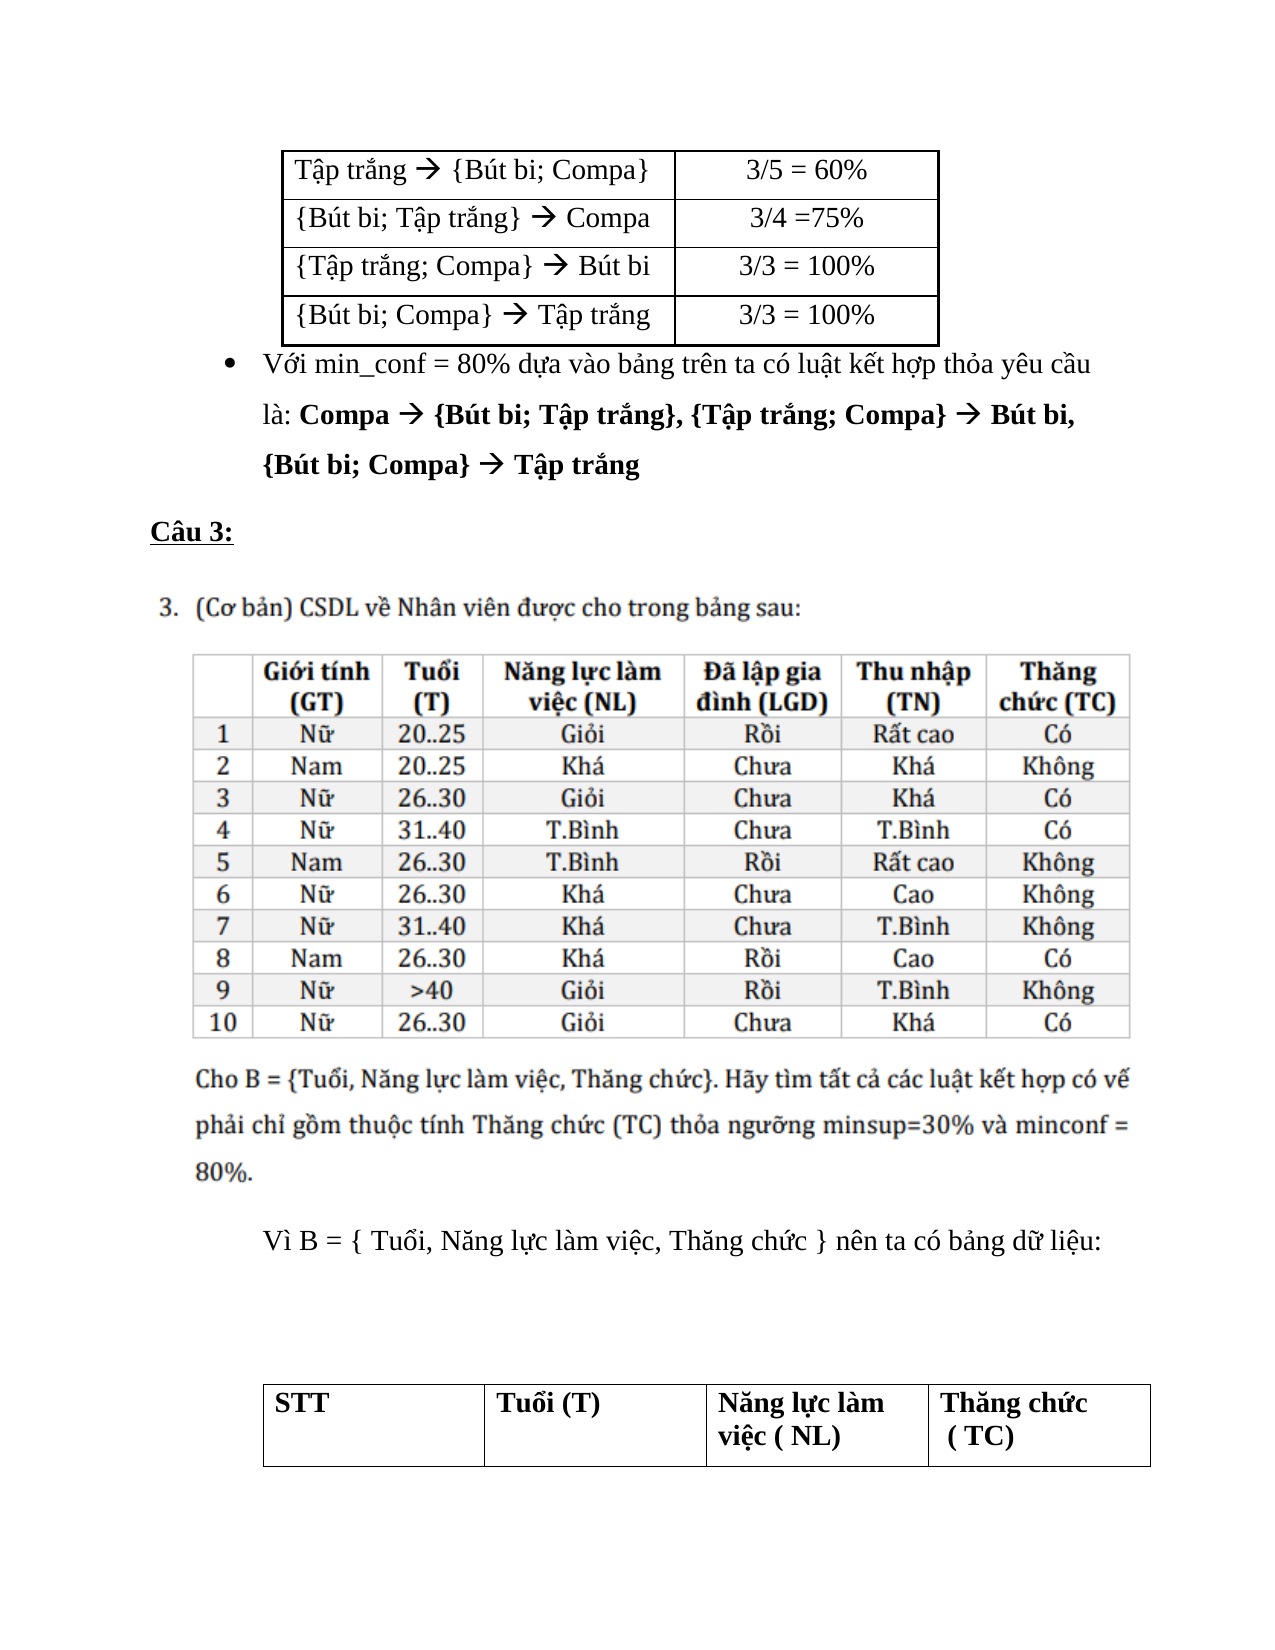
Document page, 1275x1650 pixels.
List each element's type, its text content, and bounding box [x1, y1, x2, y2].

picture [150, 581, 1178, 1193]
table_cell {Bút bi; Compa} Tập trắng [284, 297, 674, 343]
table_header Thăng chức ( TC) [929, 1385, 1150, 1466]
list Với min_conf = 80% dựa vào bảng trên ta có luật kết hợp thỏa yêu cầu là: Compa {Bút bi; Tập trắng}, {Tập trắng; Compa} Bút bi, {Bút bi; Compa} Tập trắng [225, 347, 1125, 481]
table_cell {Bút bi; Tập trắng} Compa [284, 200, 674, 247]
table_cell Tập trắng {Bút bi; Compa} [284, 152, 674, 198]
table_cell 3/3 = 100% [676, 297, 937, 343]
table_cell 3/4 =75% [676, 200, 937, 247]
table_header Năng lực làm việc ( NL) [707, 1385, 928, 1466]
table_header Tuổi (T) [485, 1385, 706, 1466]
list Vì B = { Tuổi, Năng lực làm việc, Thăng chức } nên ta có bảng dữ liệu: [262, 1223, 1125, 1256]
table_cell 3/5 = 60% [676, 152, 937, 198]
table_header STT [264, 1385, 484, 1466]
table_cell {Tập trắng; Compa} Bút bi [284, 248, 674, 295]
table_cell 3/3 = 100% [676, 248, 937, 295]
text Câu 3: [150, 514, 1125, 548]
